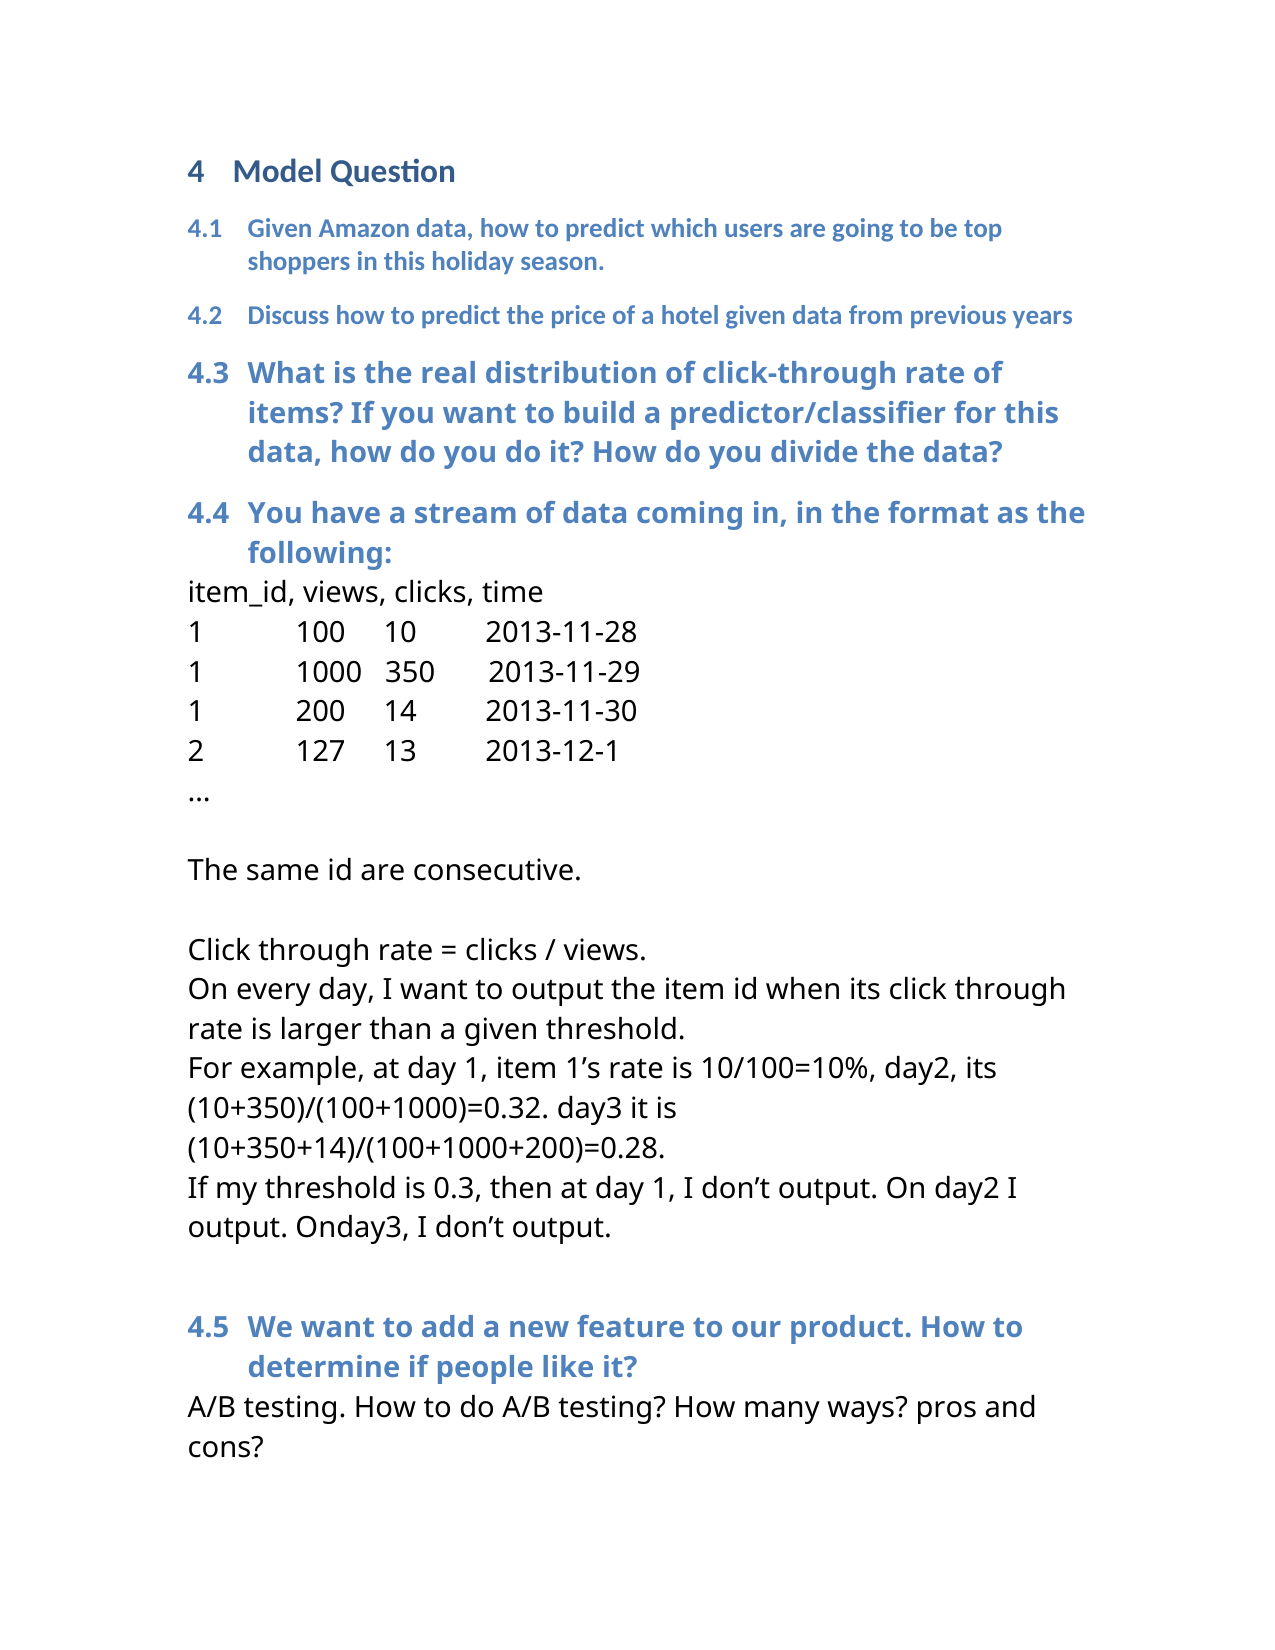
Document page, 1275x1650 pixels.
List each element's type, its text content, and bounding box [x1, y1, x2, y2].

text 1 200 14 2013-11-30 [187, 691, 1087, 730]
text 2 127 13 2013-12-1 [187, 730, 1087, 770]
text 1 100 10 2013-11-28 [187, 611, 1087, 651]
subtitle We want to add a new feature to our product. How to determine if people like it? [187, 1307, 1087, 1386]
text If my threshold is 0.3, then at day 1, I don’t output. On day2 I output. Onday3, I don’t output. [187, 1167, 1087, 1246]
subtitle What is the real distribution of click-through rate of items? If you want to build a predictor/classifier for this data, how do you do it? How do you divide the data? [187, 352, 1087, 471]
text A/B testing. How to do A/B testing? How many ways? pros and cons? [187, 1386, 1087, 1466]
subtitle Discuss how to predict the price of a hotel given data from previous years [187, 298, 1087, 331]
text The same id are consecutive. [187, 849, 1087, 889]
text Click through rate = clicks / views. [187, 929, 1087, 968]
text For example, at day 1, item 1’s rate is 10/100=10%, day2, its (10+350)/(100+1000)=0.32. day3 it is (10+350+14)/(100+1000+200)=0.28. [187, 1048, 1087, 1167]
subtitle You have a stream of data coming in, in the format as the following: [187, 492, 1087, 572]
subtitle Given Amazon data, how to predict which users are going to be top shoppers in this holiday season. [187, 212, 1087, 278]
text item_id, views, clicks, time [187, 572, 1087, 611]
subtitle Model Question [187, 150, 1087, 191]
text … [187, 770, 1087, 810]
text On every day, I want to output the item id when its click through rate is larger than a given threshold. [187, 968, 1087, 1048]
text 1 1000 350 2013-11-29 [187, 651, 1087, 691]
